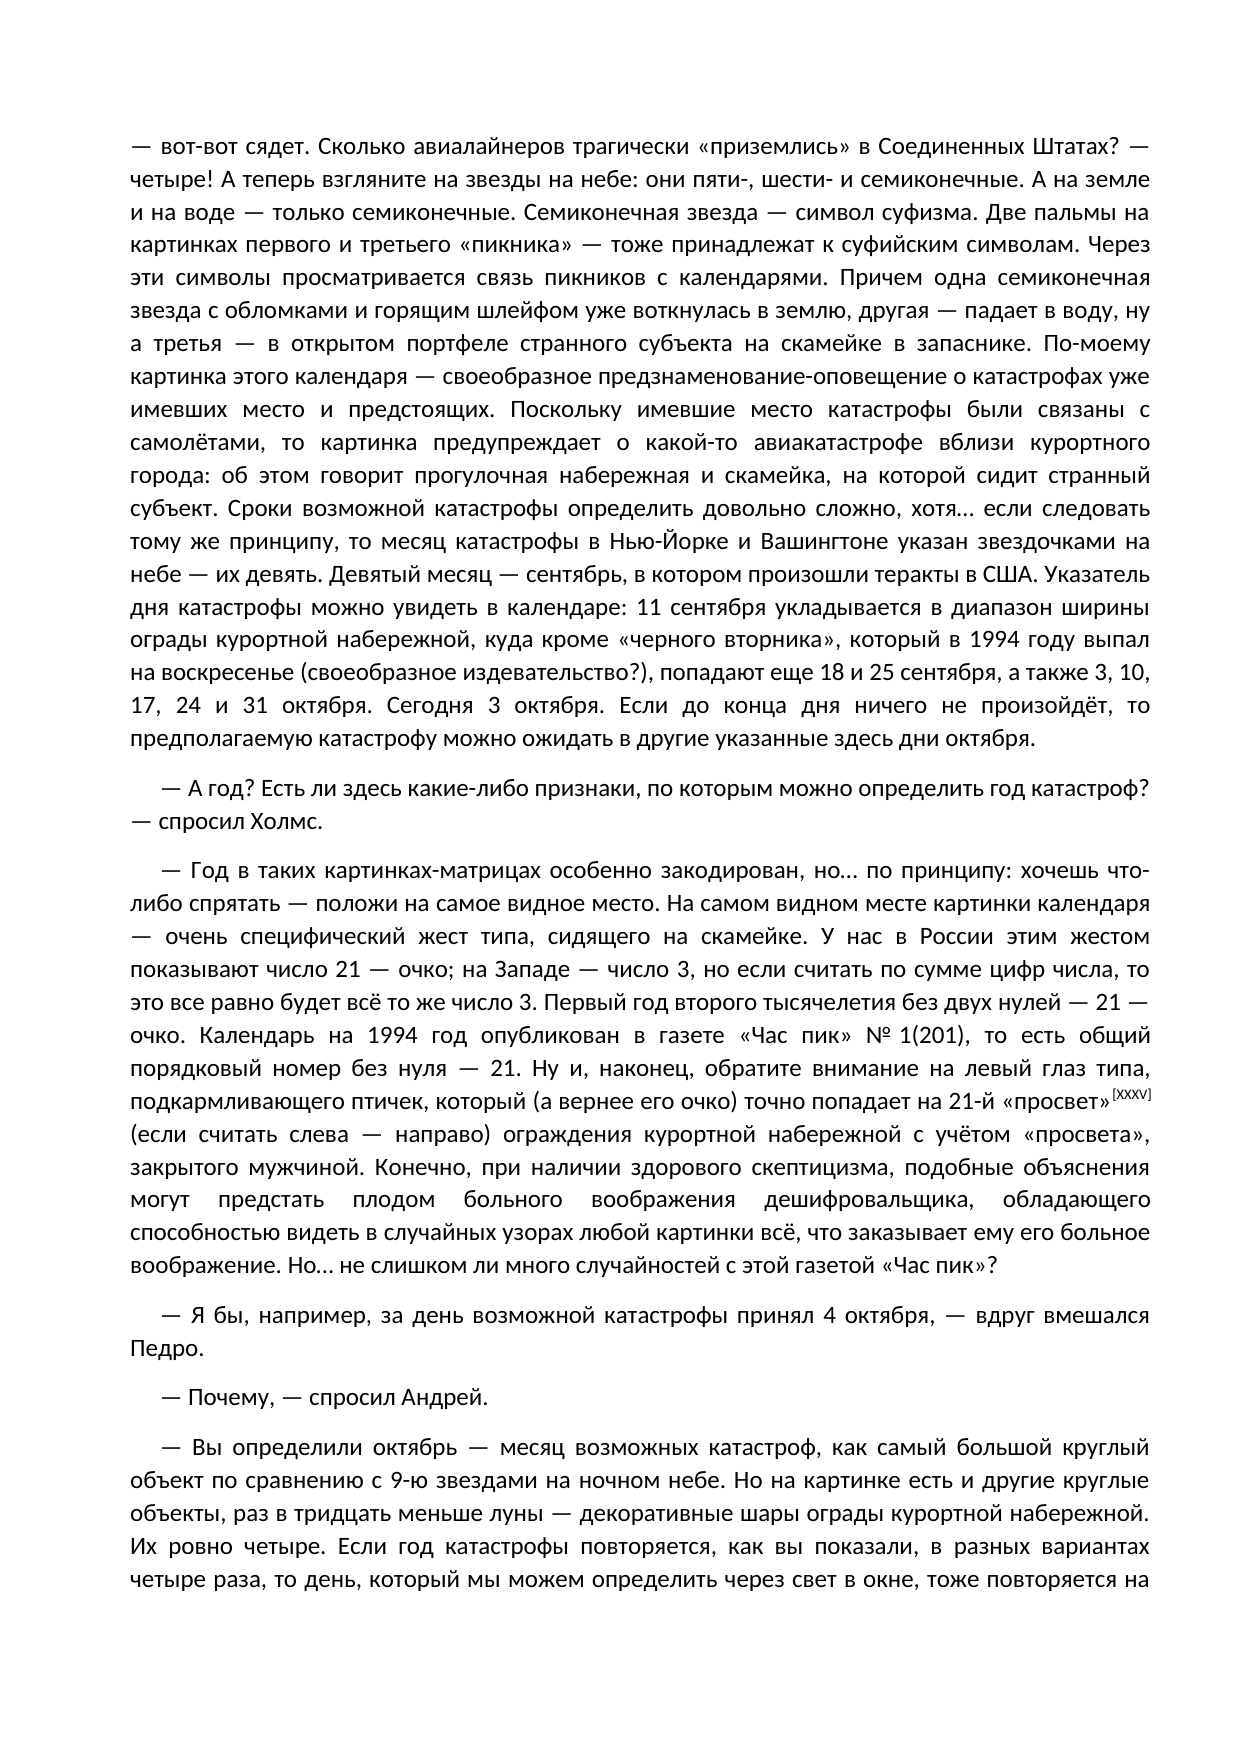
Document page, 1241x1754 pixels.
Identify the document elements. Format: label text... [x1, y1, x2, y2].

text — Год в таких картинках-матрицах особенно закодирован, но… по принципу: хочешь что-либо спрятать — положи на самое видное место. На самом видном месте картинки календаря — очень специфический жест типа, сидящего на скамейке. У нас в России этим жестом показывают число 21 — очко; на Западе — число 3, но если считать по сумме цифр числа, то это все равно будет всё то же число 3. Первый год второго тысячелетия без двух нулей — 21 — очко. Календарь на 1994 год опубликован в газете «Час пик» № 1(201), то есть общий порядковый номер без нуля — 21. Ну и, наконец, обратите внимание на левый глаз типа, подкармливающего птичек, который (а вернее его очко) точно попадает на 21-й «просвет»[XXXV] (если считать слева — направо) ограждения курортной набережной с учётом «просвета», закрытого мужчиной. Конечно, при наличии здорового скептицизма, подобные объяснения могут предстать плодом больного воображения дешифровальщика, обладающего способностью видеть в случайных узорах любой картинки всё, что заказывает ему его больное воображение. Но… не слишком ли много случайностей с этой газетой «Час пик»? [130, 854, 1152, 1280]
text — А год? Есть ли здесь какие-либо признаки, по которым можно определить год катастроф? — спросил Холмс. [130, 772, 1152, 835]
text — Почему, — спросил Андрей. [130, 1381, 1152, 1412]
text — Я бы, например, за день возможной катастрофы принял 4 октября, — вдруг вмешался Педро. [130, 1299, 1152, 1362]
